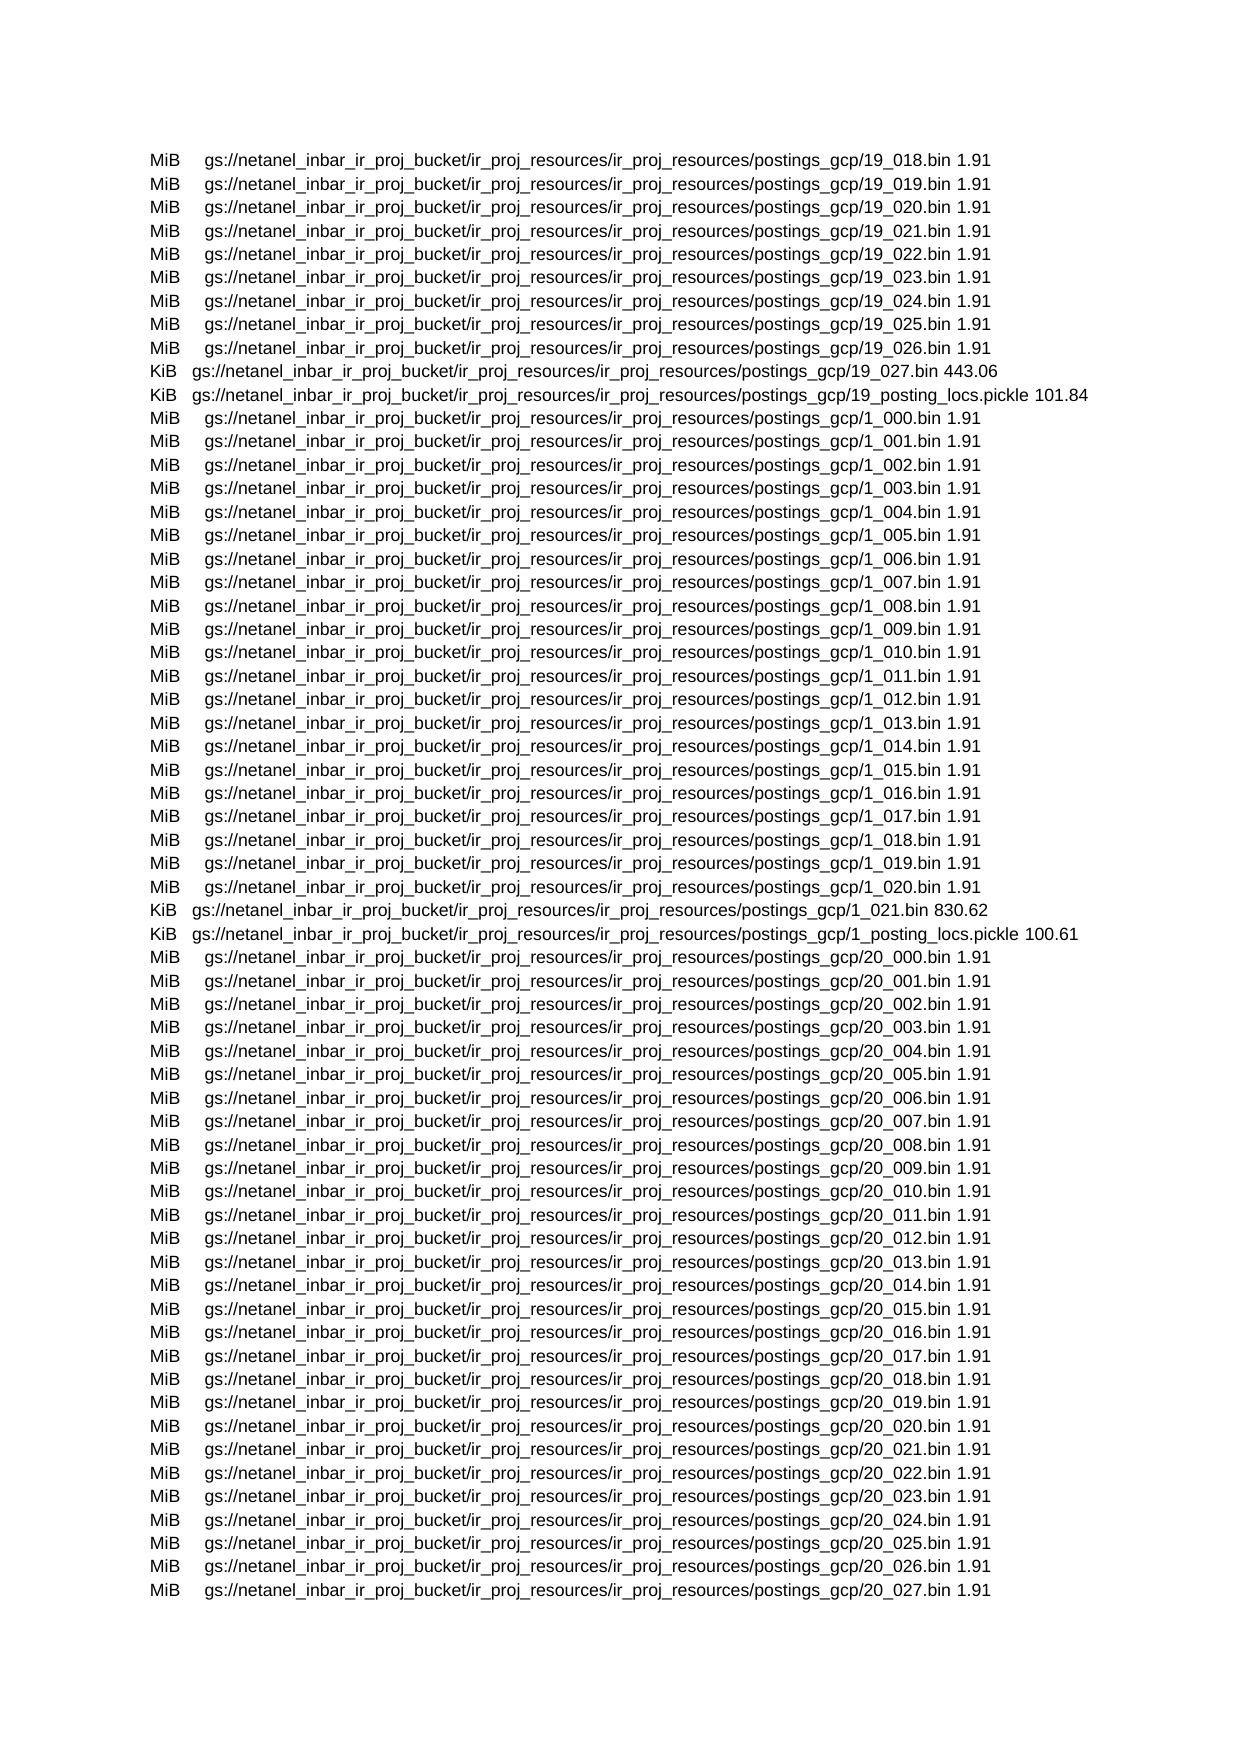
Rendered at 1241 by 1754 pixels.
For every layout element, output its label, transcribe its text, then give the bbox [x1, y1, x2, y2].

text 830.62 KiB gs://netanel_inbar_ir_proj_bucket/ir_proj_resources/ir_proj_resources/postings_gcp/1_021.bin [150, 900, 1090, 920]
text 1.91 MiB gs://netanel_inbar_ir_proj_bucket/ir_proj_resources/ir_proj_resources/postings_gcp/20_022.bin [150, 1462, 1090, 1483]
text 1.91 MiB gs://netanel_inbar_ir_proj_bucket/ir_proj_resources/ir_proj_resources/postings_gcp/1_020.bin [150, 877, 1090, 897]
text 1.91 MiB gs://netanel_inbar_ir_proj_bucket/ir_proj_resources/ir_proj_resources/postings_gcp/1_012.bin [150, 689, 1090, 709]
text 100.61 KiB gs://netanel_inbar_ir_proj_bucket/ir_proj_resources/ir_proj_resources/postings_gcp/1_posting_locs.pickle [150, 923, 1090, 944]
text 1.91 MiB gs://netanel_inbar_ir_proj_bucket/ir_proj_resources/ir_proj_resources/postings_gcp/1_000.bin [150, 408, 1090, 428]
text 443.06 KiB gs://netanel_inbar_ir_proj_bucket/ir_proj_resources/ir_proj_resources/postings_gcp/19_027.bin [150, 361, 1090, 381]
text 1.91 MiB gs://netanel_inbar_ir_proj_bucket/ir_proj_resources/ir_proj_resources/postings_gcp/20_024.bin [150, 1509, 1090, 1530]
text 1.91 MiB gs://netanel_inbar_ir_proj_bucket/ir_proj_resources/ir_proj_resources/postings_gcp/1_004.bin [150, 502, 1090, 522]
text 1.91 MiB gs://netanel_inbar_ir_proj_bucket/ir_proj_resources/ir_proj_resources/postings_gcp/20_010.bin [150, 1181, 1090, 1202]
text 1.91 MiB gs://netanel_inbar_ir_proj_bucket/ir_proj_resources/ir_proj_resources/postings_gcp/20_018.bin [150, 1369, 1090, 1389]
text 1.91 MiB gs://netanel_inbar_ir_proj_bucket/ir_proj_resources/ir_proj_resources/postings_gcp/1_008.bin [150, 595, 1090, 616]
text 1.91 MiB gs://netanel_inbar_ir_proj_bucket/ir_proj_resources/ir_proj_resources/postings_gcp/1_014.bin [150, 736, 1090, 756]
text 1.91 MiB gs://netanel_inbar_ir_proj_bucket/ir_proj_resources/ir_proj_resources/postings_gcp/20_014.bin [150, 1275, 1090, 1295]
text 1.91 MiB gs://netanel_inbar_ir_proj_bucket/ir_proj_resources/ir_proj_resources/postings_gcp/1_010.bin [150, 642, 1090, 663]
text 1.91 MiB gs://netanel_inbar_ir_proj_bucket/ir_proj_resources/ir_proj_resources/postings_gcp/20_012.bin [150, 1228, 1090, 1248]
text 1.91 MiB gs://netanel_inbar_ir_proj_bucket/ir_proj_resources/ir_proj_resources/postings_gcp/20_005.bin [150, 1064, 1090, 1084]
text 1.91 MiB gs://netanel_inbar_ir_proj_bucket/ir_proj_resources/ir_proj_resources/postings_gcp/20_019.bin [150, 1392, 1090, 1413]
text 1.91 MiB gs://netanel_inbar_ir_proj_bucket/ir_proj_resources/ir_proj_resources/postings_gcp/20_013.bin [150, 1252, 1090, 1272]
text 1.91 MiB gs://netanel_inbar_ir_proj_bucket/ir_proj_resources/ir_proj_resources/postings_gcp/1_011.bin [150, 666, 1090, 686]
text 1.91 MiB gs://netanel_inbar_ir_proj_bucket/ir_proj_resources/ir_proj_resources/postings_gcp/20_009.bin [150, 1158, 1090, 1178]
text 1.91 MiB gs://netanel_inbar_ir_proj_bucket/ir_proj_resources/ir_proj_resources/postings_gcp/20_008.bin [150, 1134, 1090, 1155]
text 1.91 MiB gs://netanel_inbar_ir_proj_bucket/ir_proj_resources/ir_proj_resources/postings_gcp/20_021.bin [150, 1439, 1090, 1459]
text 1.91 MiB gs://netanel_inbar_ir_proj_bucket/ir_proj_resources/ir_proj_resources/postings_gcp/19_022.bin [150, 244, 1090, 264]
text 1.91 MiB gs://netanel_inbar_ir_proj_bucket/ir_proj_resources/ir_proj_resources/postings_gcp/1_017.bin [150, 806, 1090, 827]
text 1.91 MiB gs://netanel_inbar_ir_proj_bucket/ir_proj_resources/ir_proj_resources/postings_gcp/20_007.bin [150, 1111, 1090, 1131]
text 1.91 MiB gs://netanel_inbar_ir_proj_bucket/ir_proj_resources/ir_proj_resources/postings_gcp/19_019.bin [150, 173, 1090, 194]
text 1.91 MiB gs://netanel_inbar_ir_proj_bucket/ir_proj_resources/ir_proj_resources/postings_gcp/1_003.bin [150, 478, 1090, 498]
text 1.91 MiB gs://netanel_inbar_ir_proj_bucket/ir_proj_resources/ir_proj_resources/postings_gcp/20_002.bin [150, 994, 1090, 1014]
text 1.91 MiB gs://netanel_inbar_ir_proj_bucket/ir_proj_resources/ir_proj_resources/postings_gcp/1_009.bin [150, 619, 1090, 639]
text 1.91 MiB gs://netanel_inbar_ir_proj_bucket/ir_proj_resources/ir_proj_resources/postings_gcp/20_023.bin [150, 1486, 1090, 1506]
text 1.91 MiB gs://netanel_inbar_ir_proj_bucket/ir_proj_resources/ir_proj_resources/postings_gcp/19_024.bin [150, 291, 1090, 311]
text 1.91 MiB gs://netanel_inbar_ir_proj_bucket/ir_proj_resources/ir_proj_resources/postings_gcp/1_013.bin [150, 712, 1090, 733]
text 1.91 MiB gs://netanel_inbar_ir_proj_bucket/ir_proj_resources/ir_proj_resources/postings_gcp/1_005.bin [150, 525, 1090, 545]
text 1.91 MiB gs://netanel_inbar_ir_proj_bucket/ir_proj_resources/ir_proj_resources/postings_gcp/1_019.bin [150, 853, 1090, 873]
text 1.91 MiB gs://netanel_inbar_ir_proj_bucket/ir_proj_resources/ir_proj_resources/postings_gcp/20_015.bin [150, 1298, 1090, 1319]
text 1.91 MiB gs://netanel_inbar_ir_proj_bucket/ir_proj_resources/ir_proj_resources/postings_gcp/19_018.bin [150, 150, 1090, 170]
text 1.91 MiB gs://netanel_inbar_ir_proj_bucket/ir_proj_resources/ir_proj_resources/postings_gcp/19_026.bin [150, 337, 1090, 358]
text 1.91 MiB gs://netanel_inbar_ir_proj_bucket/ir_proj_resources/ir_proj_resources/postings_gcp/20_016.bin [150, 1322, 1090, 1342]
text 1.91 MiB gs://netanel_inbar_ir_proj_bucket/ir_proj_resources/ir_proj_resources/postings_gcp/1_002.bin [150, 455, 1090, 475]
text 1.91 MiB gs://netanel_inbar_ir_proj_bucket/ir_proj_resources/ir_proj_resources/postings_gcp/1_007.bin [150, 572, 1090, 592]
text 1.91 MiB gs://netanel_inbar_ir_proj_bucket/ir_proj_resources/ir_proj_resources/postings_gcp/20_026.bin [150, 1556, 1090, 1577]
text 1.91 MiB gs://netanel_inbar_ir_proj_bucket/ir_proj_resources/ir_proj_resources/postings_gcp/20_004.bin [150, 1041, 1090, 1061]
text 1.91 MiB gs://netanel_inbar_ir_proj_bucket/ir_proj_resources/ir_proj_resources/postings_gcp/20_006.bin [150, 1087, 1090, 1108]
text 1.91 MiB gs://netanel_inbar_ir_proj_bucket/ir_proj_resources/ir_proj_resources/postings_gcp/20_003.bin [150, 1017, 1090, 1038]
text 1.91 MiB gs://netanel_inbar_ir_proj_bucket/ir_proj_resources/ir_proj_resources/postings_gcp/20_000.bin [150, 947, 1090, 967]
text 1.91 MiB gs://netanel_inbar_ir_proj_bucket/ir_proj_resources/ir_proj_resources/postings_gcp/1_006.bin [150, 548, 1090, 569]
text 1.91 MiB gs://netanel_inbar_ir_proj_bucket/ir_proj_resources/ir_proj_resources/postings_gcp/20_027.bin [150, 1580, 1090, 1600]
text 1.91 MiB gs://netanel_inbar_ir_proj_bucket/ir_proj_resources/ir_proj_resources/postings_gcp/1_001.bin [150, 431, 1090, 452]
text 1.91 MiB gs://netanel_inbar_ir_proj_bucket/ir_proj_resources/ir_proj_resources/postings_gcp/20_025.bin [150, 1533, 1090, 1553]
text 1.91 MiB gs://netanel_inbar_ir_proj_bucket/ir_proj_resources/ir_proj_resources/postings_gcp/19_021.bin [150, 220, 1090, 241]
text 1.91 MiB gs://netanel_inbar_ir_proj_bucket/ir_proj_resources/ir_proj_resources/postings_gcp/20_017.bin [150, 1345, 1090, 1366]
text 1.91 MiB gs://netanel_inbar_ir_proj_bucket/ir_proj_resources/ir_proj_resources/postings_gcp/19_020.bin [150, 197, 1090, 217]
text 1.91 MiB gs://netanel_inbar_ir_proj_bucket/ir_proj_resources/ir_proj_resources/postings_gcp/20_001.bin [150, 970, 1090, 991]
text 101.84 KiB gs://netanel_inbar_ir_proj_bucket/ir_proj_resources/ir_proj_resources/postings_gcp/19_posting_locs.pickle [150, 384, 1090, 405]
text 1.91 MiB gs://netanel_inbar_ir_proj_bucket/ir_proj_resources/ir_proj_resources/postings_gcp/20_011.bin [150, 1205, 1090, 1225]
text 1.91 MiB gs://netanel_inbar_ir_proj_bucket/ir_proj_resources/ir_proj_resources/postings_gcp/1_016.bin [150, 783, 1090, 803]
text 1.91 MiB gs://netanel_inbar_ir_proj_bucket/ir_proj_resources/ir_proj_resources/postings_gcp/19_025.bin [150, 314, 1090, 334]
text 1.91 MiB gs://netanel_inbar_ir_proj_bucket/ir_proj_resources/ir_proj_resources/postings_gcp/1_015.bin [150, 759, 1090, 780]
text 1.91 MiB gs://netanel_inbar_ir_proj_bucket/ir_proj_resources/ir_proj_resources/postings_gcp/19_023.bin [150, 267, 1090, 288]
text 1.91 MiB gs://netanel_inbar_ir_proj_bucket/ir_proj_resources/ir_proj_resources/postings_gcp/1_018.bin [150, 830, 1090, 850]
text 1.91 MiB gs://netanel_inbar_ir_proj_bucket/ir_proj_resources/ir_proj_resources/postings_gcp/20_020.bin [150, 1416, 1090, 1436]
